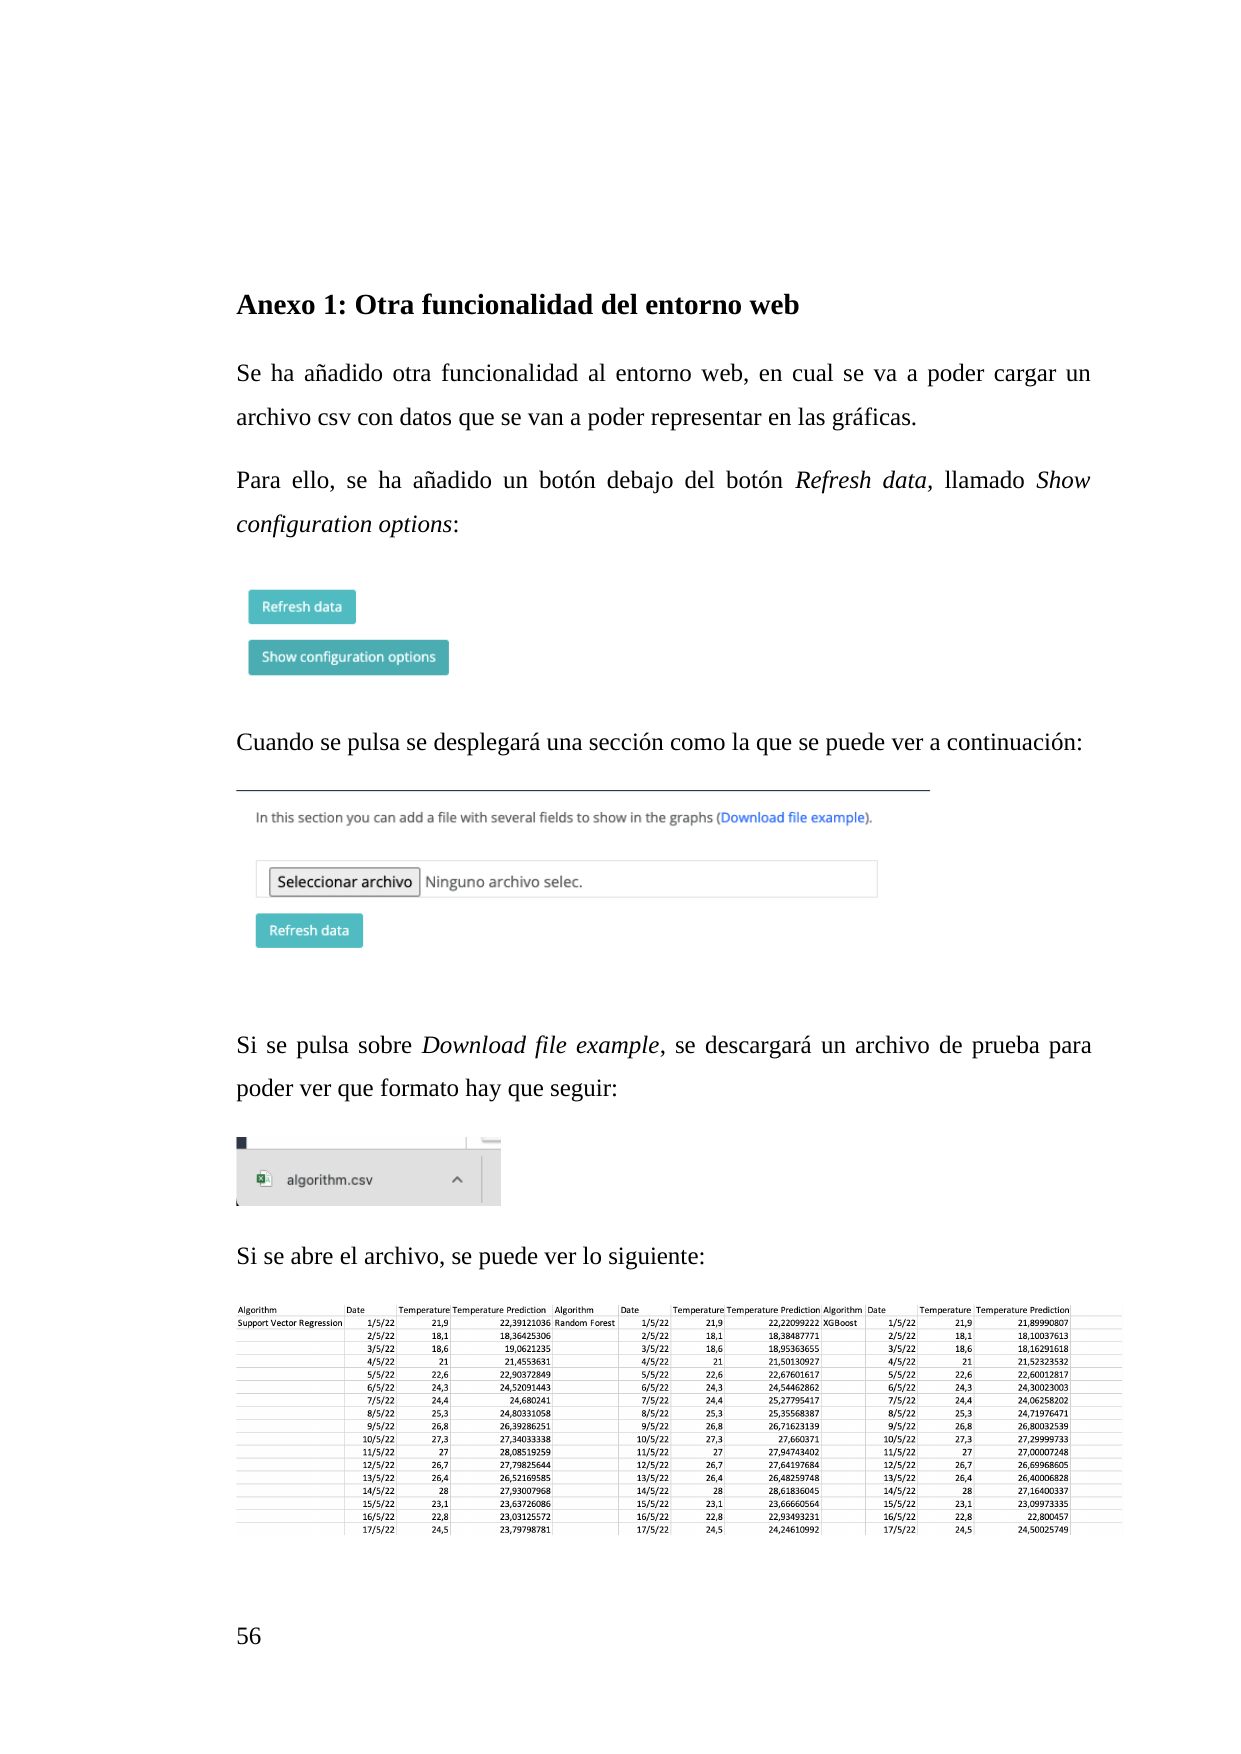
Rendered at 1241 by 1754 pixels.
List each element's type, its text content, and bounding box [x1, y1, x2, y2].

text Se ha añadido otra funcionalidad al entorno web, en cual se va a poder cargar un archivo csv con datos que se van a poder representar en las gráficas. [236, 358, 1092, 430]
text Si se pulsa sobre Download file example, se descargará un archivo de prueba para poder ver que formato hay que seguir: [236, 1030, 1092, 1102]
picture [236, 572, 474, 692]
picture [236, 1137, 501, 1206]
picture [236, 790, 930, 995]
text Cuando se pulsa se desplegará una sección como la que se puede ver a continuación: [236, 727, 1092, 755]
subtitle Anexo 1: Otra funcionalidad del entorno web [236, 287, 1092, 321]
text Si se abre el archivo, se puede ver lo siguiente: [236, 1241, 1092, 1270]
text Para ello, se ha añadido un botón debajo del botón Refresh data, llamado Show configuration options: [236, 466, 1092, 537]
picture [236, 1305, 1123, 1535]
